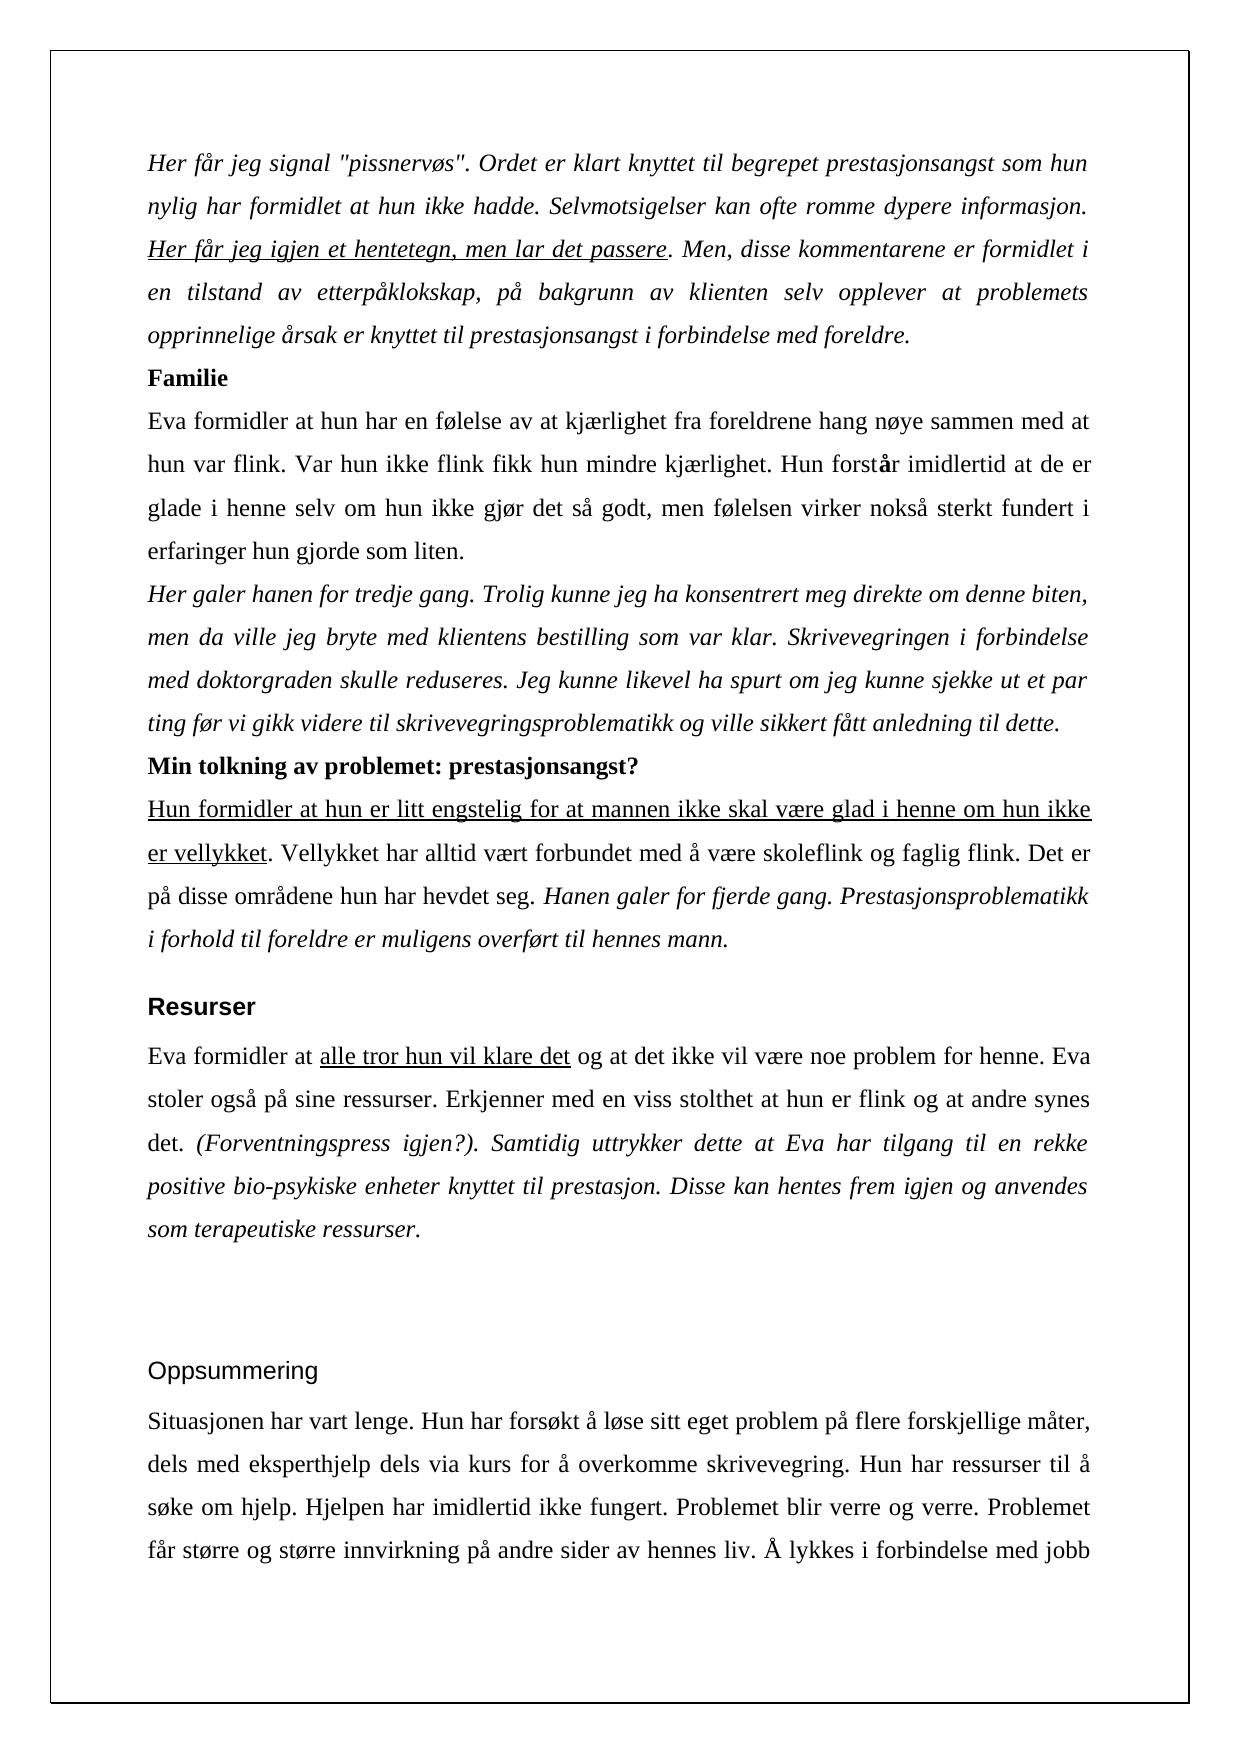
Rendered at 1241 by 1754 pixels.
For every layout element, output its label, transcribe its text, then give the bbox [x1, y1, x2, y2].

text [147, 1406, 1092, 1564]
text Min tolkning av problemet: prestasjonsangst? [147, 751, 1092, 780]
text Hun formidler at hun er litt engstelig for at mannen ikke skal være glad i henne om hun ikke er vellykket. Vellykket har alltid vært forbundet med å være skoleflink og faglig flink. Det er på disse områdene hun har hevdet seg. Hanen galer for fjerde gang. Prestasjonsproblematikk i forhold til foreldre er muligens overført til hennes mann. [147, 794, 1092, 819]
subtitle Resurser [147, 992, 1092, 1021]
text Eva formidler at alle tror hun vil klare det og at det ikke vil være noe problem for henne. Eva stoler også på sine ressurser. Erkjenner med en viss stolthet at hun er flink og at andre synes det. (Forventningspress igjen?). Samtidig uttrykker dette at Eva har tilgang til en rekke positive bio-psykiske enheter knyttet til prestasjon. Disse kan hentes frem igjen og anvendes som terapeutiske ressurser. [147, 1041, 1092, 1243]
text Her galer hanen for tredje gang. Trolig kunne jeg ha konsentrert meg direkte om denne biten, men da ville jeg bryte med klientens bestilling som var klar. Skrivevegringen i forbindelse med doktorgraden skulle reduseres. Jeg kunne likevel ha spurt om jeg kunne sjekke ut et par ting før vi gikk videre til skrivevegringsproblematikk og ville sikkert fått anledning til dette. [147, 579, 1092, 737]
text Eva formidler at hun har en følelse av at kjærlighet fra foreldrene hang nøye sammen med at hun var flink. Var hun ikke flink fikk hun mindre kjærlighet. Hun forstår imidlertid at de er glade i henne selv om hun ikke gjør det så godt, men følelsen virker nokså sterkt fundert i erfaringer hun gjorde som liten. [147, 406, 1092, 564]
subtitle Oppsummering [147, 1356, 1092, 1385]
text Hun formidler at hun er litt engstelig for at mannen ikke skal være glad i henne om hun ikke er vellykket. Vellykket har alltid vært forbundet med å være skoleflink og faglig flink. Det er på disse områdene hun har hevdet seg. Hanen galer for fjerde gang. Prestasjonsproblematikk i forhold til foreldre er muligens overført til hennes mann. [147, 820, 1092, 953]
text Her får jeg signal "pissnervøs". Ordet er klart knyttet til begrepet prestasjonsangst som hun nylig har formidlet at hun ikke hadde. Selvmotsigelser kan ofte romme dypere informasjon. Her får jeg igjen et hentetegn, men lar det passere. Men, disse kommentarene er formidlet i en tilstand av etterpåklokskap, på bakgrunn av klienten selv opplever at problemets opprinnelige årsak er knyttet til prestasjonsangst i forbindelse med foreldre. [147, 148, 1092, 349]
text Familie [147, 363, 1092, 392]
